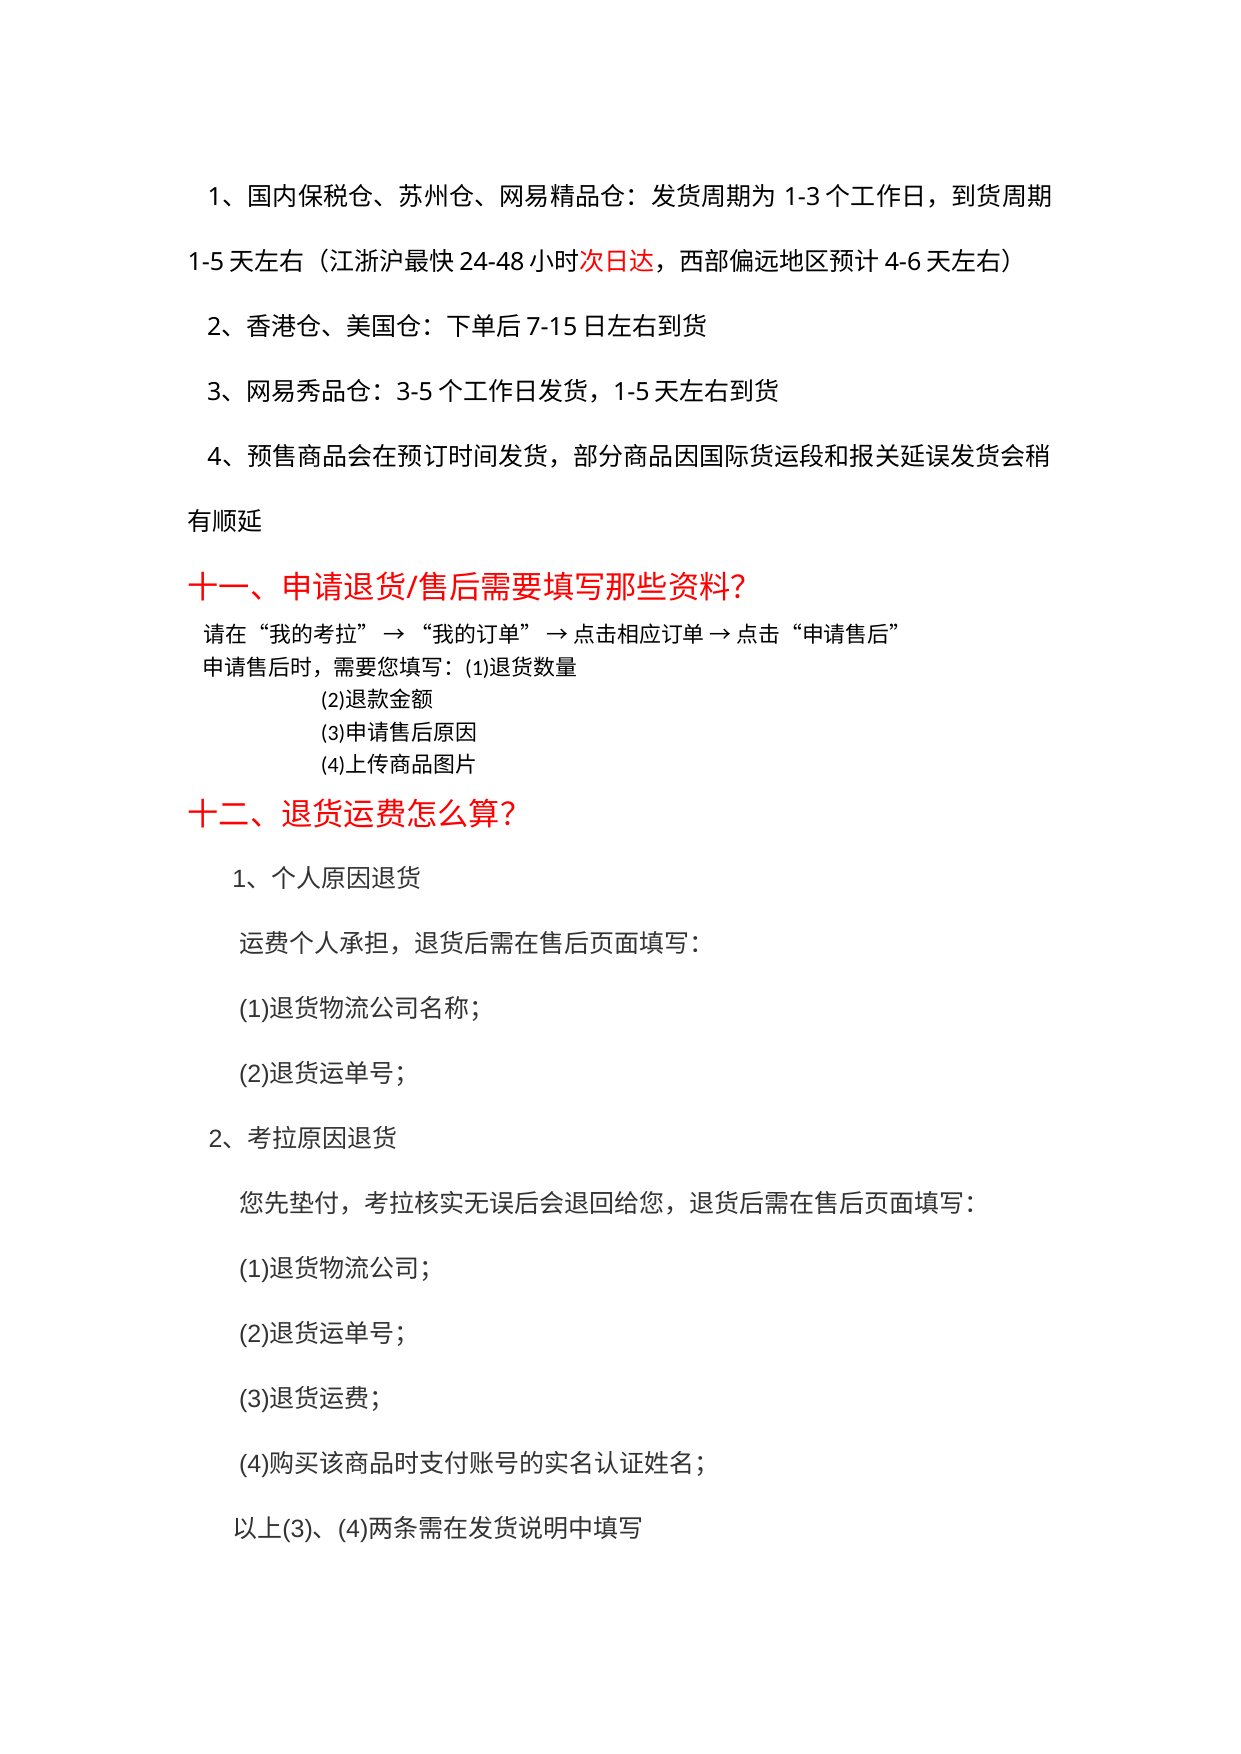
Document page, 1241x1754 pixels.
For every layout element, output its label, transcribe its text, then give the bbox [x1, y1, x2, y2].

text 1、国内保税仓、苏州仓、网易精品仓：发货周期为1-3个工作日，到货周期1-5天左右（江浙沪最快24-48小时次日达，西部偏远地区预计4-6天左右） [187, 162, 1053, 292]
text 2、考拉原因退货 [187, 1104, 1053, 1169]
list 十一、申请退货/售后需要填写那些资料？ [187, 552, 1053, 617]
text 申请售后时，需要您填写：(1)退货数量 [187, 649, 1053, 682]
text 请在“我的考拉” → “我的订单” → 点击相应订单 → 点击“申请售后” [187, 617, 1053, 649]
text (4)上传商品图片 [187, 747, 1053, 779]
text 以上(3)、(4)两条需在发货说明中填写 [187, 1494, 1053, 1559]
text 3、网易秀品仓：3-5个工作日发货，1-5天左右到货 [187, 357, 1053, 422]
text 十二、退货运费怎么算？ [187, 779, 1053, 844]
text 4、预售商品会在预订时间发货，部分商品因国际货运段和报关延误发货会稍有顺延 [187, 422, 1053, 552]
text 运费个人承担，退货后需在售后页面填写： [187, 909, 1053, 974]
text (1)退货物流公司名称； [187, 974, 1053, 1039]
text (3)退货运费； [187, 1364, 1053, 1429]
text 您先垫付，考拉核实无误后会退回给您，退货后需在售后页面填写： [187, 1169, 1053, 1234]
text 1、个人原因退货 [187, 844, 1053, 909]
text (1)退货物流公司； [187, 1234, 1053, 1299]
text 2、香港仓、美国仓：下单后7-15日左右到货 [187, 292, 1053, 357]
text (2)退货运单号； [187, 1039, 1053, 1104]
text (2)退货运单号； [187, 1299, 1053, 1364]
text (2)退款金额 [187, 682, 1053, 714]
text (3)申请售后原因 [187, 714, 1053, 747]
text (4)购买该商品时支付账号的实名认证姓名； [187, 1429, 1053, 1494]
